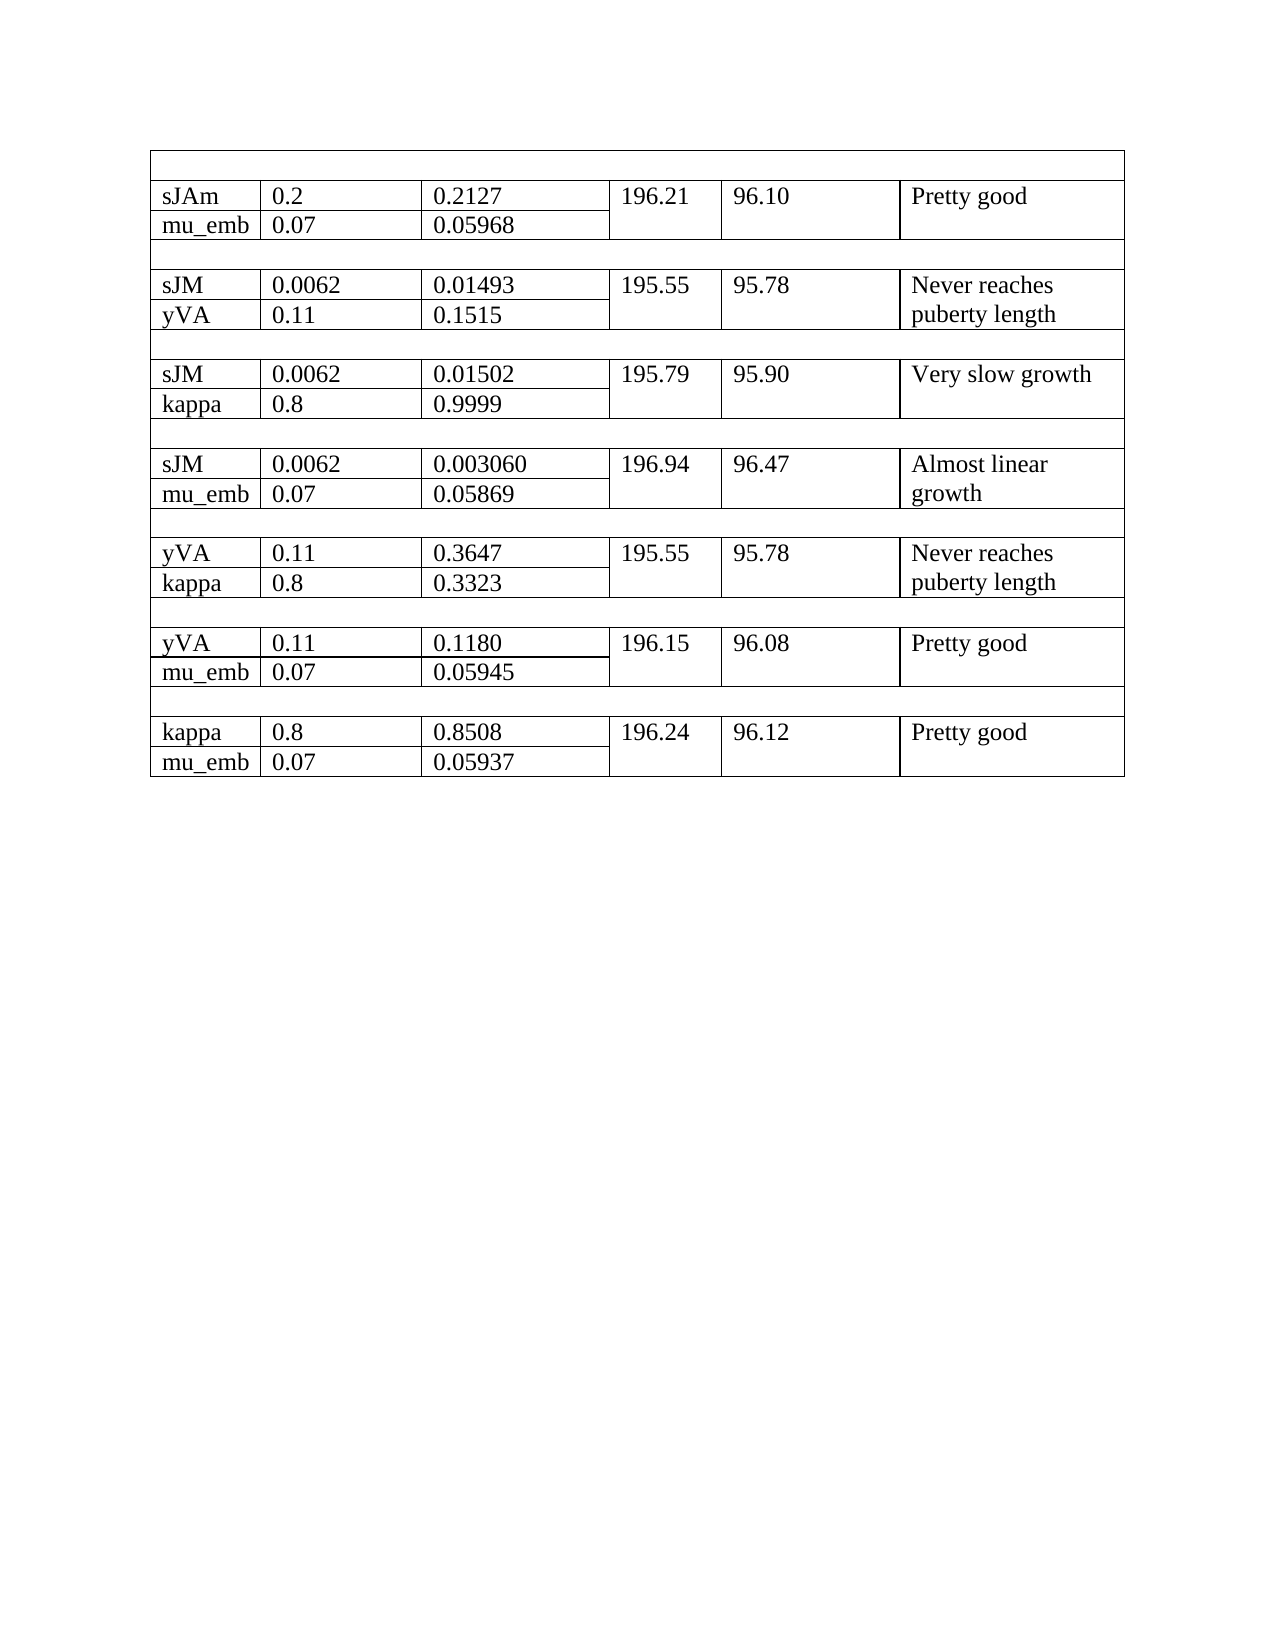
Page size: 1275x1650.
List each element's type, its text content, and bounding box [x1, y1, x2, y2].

table_cell Never reaches puberty length [901, 270, 1124, 329]
table_cell 0.3323 [422, 568, 609, 597]
table_cell 196.24 [610, 717, 721, 776]
table_cell 0.1180 [422, 628, 609, 656]
table_cell 0.2 [261, 181, 421, 209]
table_cell 0.8508 [422, 717, 609, 746]
table_cell Pretty good [901, 628, 1124, 686]
table_cell 0.8 [261, 717, 421, 746]
table_cell 0.01493 [422, 270, 609, 299]
table_cell Very slow growth [901, 360, 1124, 418]
table_cell mu_emb [151, 747, 260, 776]
table_cell sJM [151, 270, 260, 299]
table_cell 0.8 [261, 389, 421, 418]
table_cell 195.55 [610, 538, 721, 597]
table_cell 0.0062 [261, 449, 421, 478]
table_cell 0.11 [261, 628, 421, 656]
table_cell 0.07 [261, 747, 421, 776]
table_cell 96.10 [722, 181, 899, 239]
table_cell [151, 687, 1124, 716]
table_cell 196.15 [610, 628, 721, 686]
table_cell yVA [151, 300, 260, 329]
table_cell 0.9999 [422, 389, 609, 418]
table_cell 0.07 [261, 479, 421, 507]
table_cell 95.90 [722, 360, 899, 418]
table_cell sJM [151, 449, 260, 478]
table_cell 0.05968 [422, 211, 609, 239]
table_cell 0.01502 [422, 360, 609, 388]
table_cell 96.08 [722, 628, 899, 686]
table_cell Almost linear growth [901, 449, 1124, 507]
table_cell 0.11 [261, 300, 421, 329]
table_cell 0.1515 [422, 300, 609, 329]
table_cell 0.2127 [422, 181, 609, 209]
table_cell [151, 151, 1124, 180]
table_cell 0.0062 [261, 360, 421, 388]
table_cell 0.3647 [422, 538, 609, 567]
table_cell [151, 240, 1124, 269]
table_cell 0.05945 [422, 658, 609, 686]
table_cell 195.79 [610, 360, 721, 418]
table_cell 0.05869 [422, 479, 609, 507]
table_cell [151, 330, 1124, 358]
table_cell Never reaches puberty length [901, 538, 1124, 597]
table_cell 0.07 [261, 211, 421, 239]
table_cell 196.94 [610, 449, 721, 507]
table_cell mu_emb [151, 211, 260, 239]
table_cell 95.78 [722, 270, 899, 329]
table_cell 0.003060 [422, 449, 609, 478]
table_cell 96.12 [722, 717, 899, 776]
table_cell [151, 509, 1124, 537]
table_cell mu_emb [151, 658, 260, 686]
table_cell 0.11 [261, 538, 421, 567]
table_cell kappa [151, 389, 260, 418]
table_cell 96.47 [722, 449, 899, 507]
table_cell [151, 598, 1124, 627]
table_cell 0.8 [261, 568, 421, 597]
table_cell mu_emb [151, 479, 260, 507]
table_cell 0.0062 [261, 270, 421, 299]
table_cell yVA [151, 628, 260, 656]
table_cell kappa [151, 717, 260, 746]
table_cell sJAm [151, 181, 260, 209]
table_cell 195.55 [610, 270, 721, 329]
table_cell 95.78 [722, 538, 899, 597]
table_cell 0.07 [261, 658, 421, 686]
table_cell kappa [151, 568, 260, 597]
table_cell Pretty good [901, 181, 1124, 239]
table_cell 0.05937 [422, 747, 609, 776]
table_cell 196.21 [610, 181, 721, 239]
table_cell sJM [151, 360, 260, 388]
table_cell [151, 419, 1124, 448]
table_cell Pretty good [901, 717, 1124, 776]
table_cell yVA [151, 538, 260, 567]
